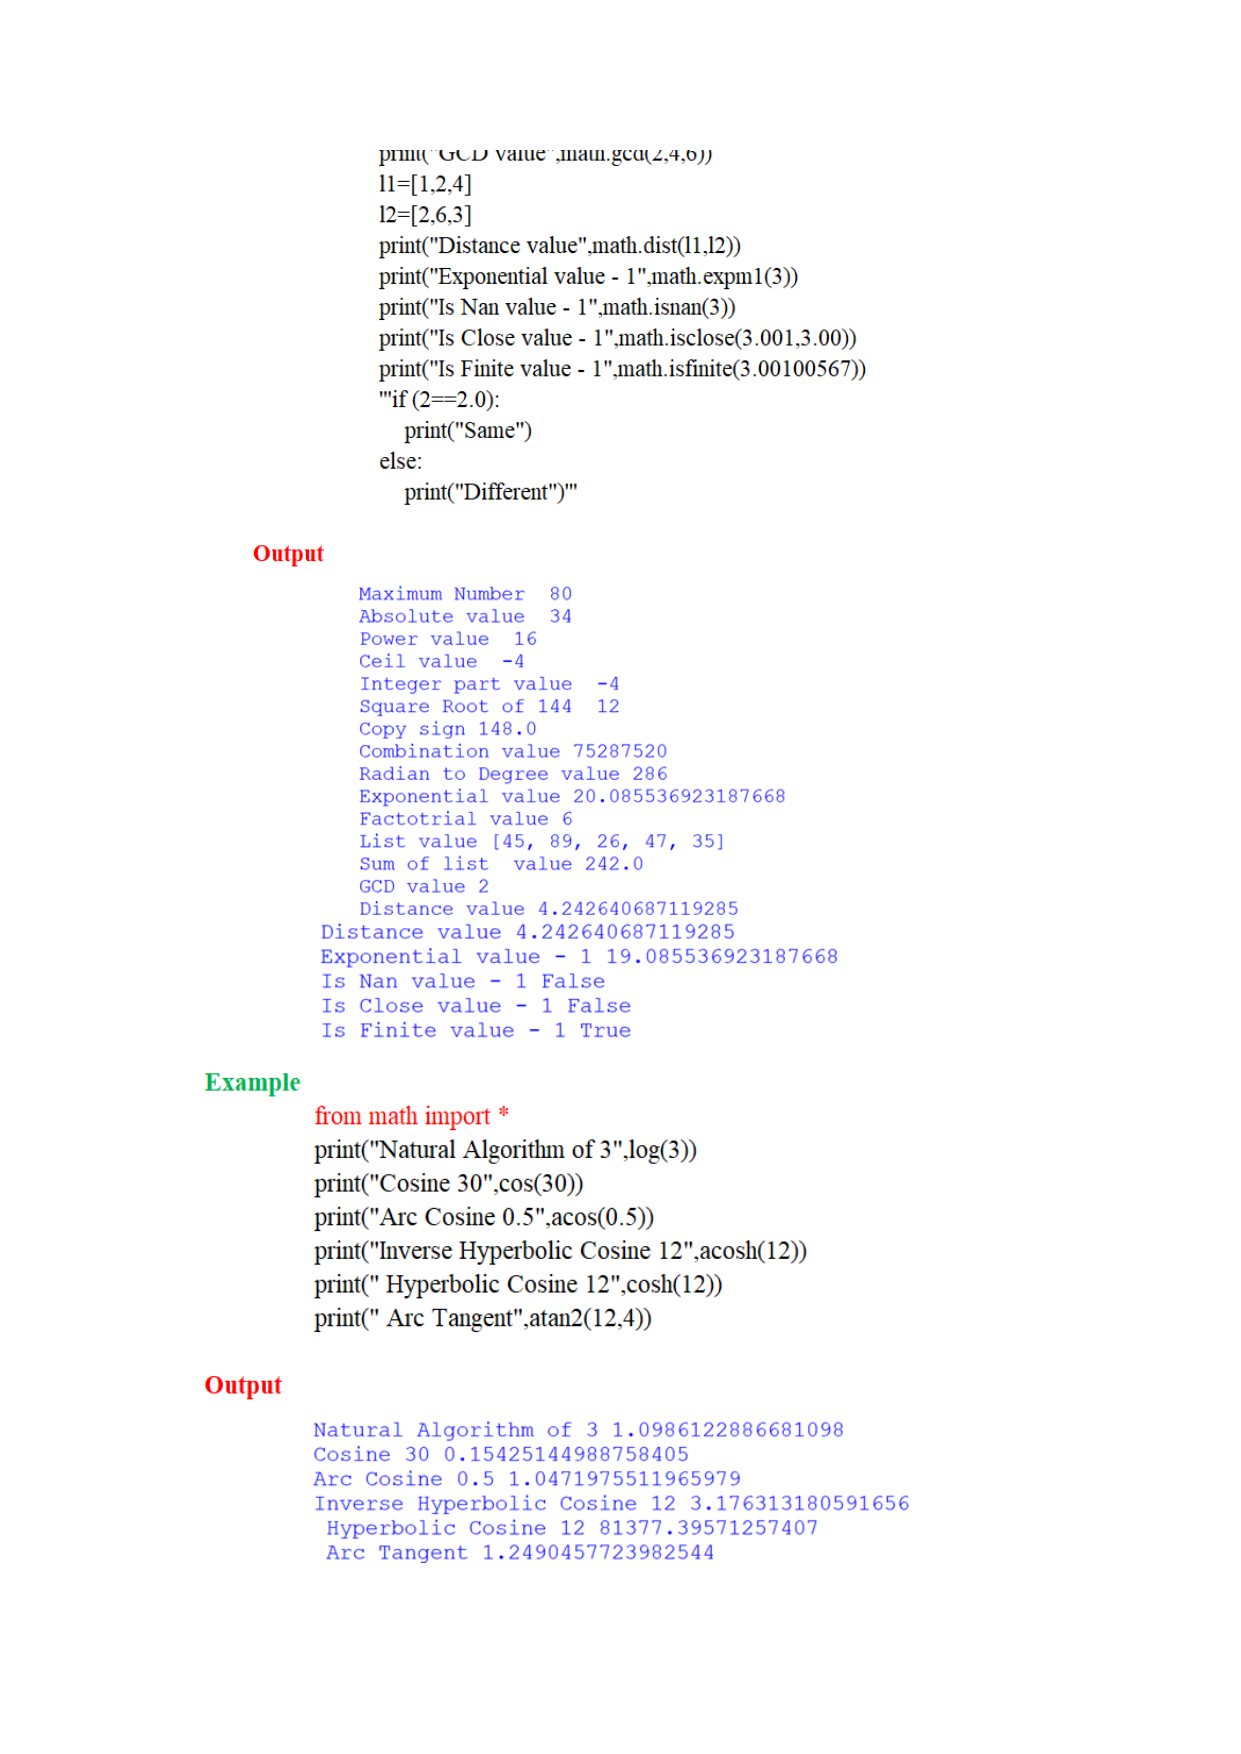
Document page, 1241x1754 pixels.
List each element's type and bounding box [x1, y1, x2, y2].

picture [150, 919, 1091, 1563]
picture [150, 150, 1091, 916]
